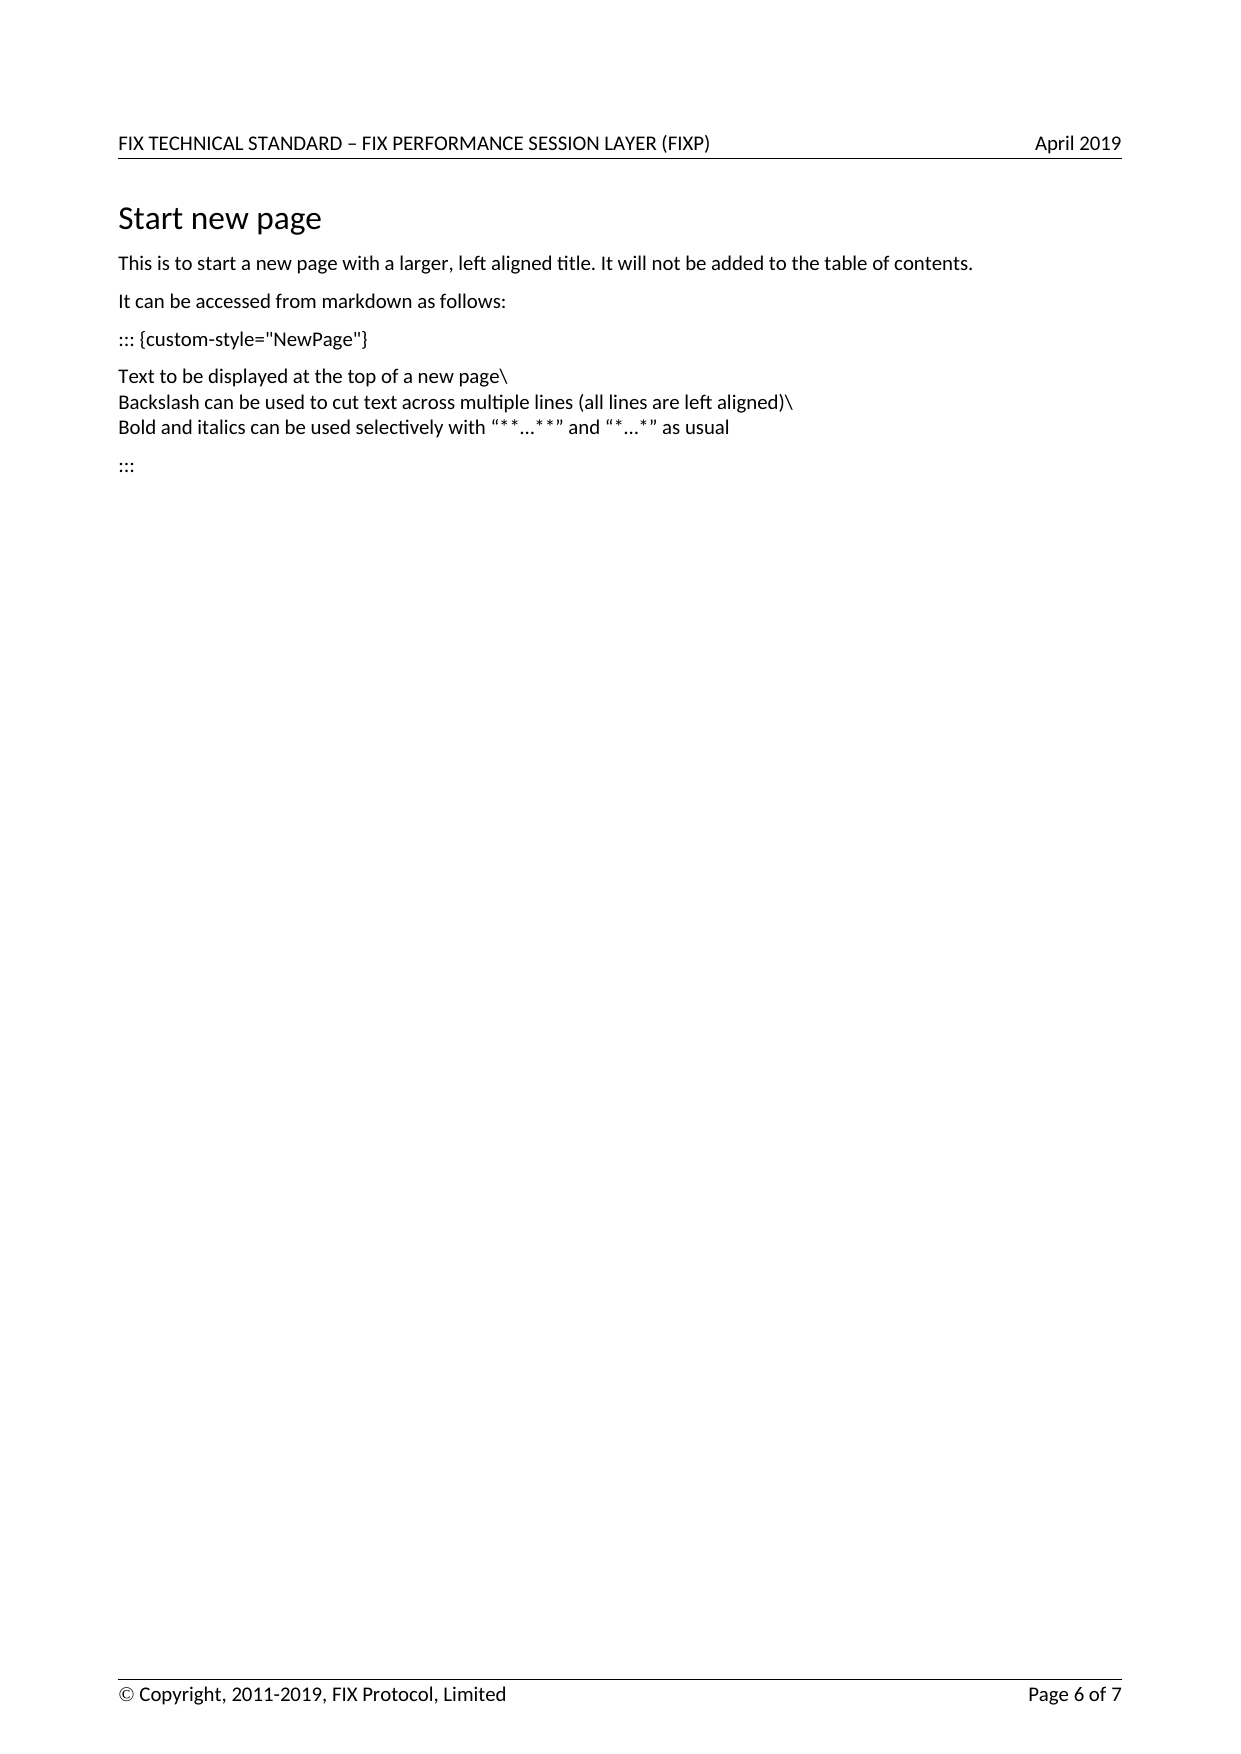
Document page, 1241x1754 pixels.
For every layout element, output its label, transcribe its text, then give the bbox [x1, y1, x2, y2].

text It can be accessed from markdown as follows: [118, 288, 1122, 313]
text Text to be displayed at the top of a new page\ Backslash can be used to cut text across multiple lines (all lines are left aligned)\ Bold and italics can be used selectively with “**…**” and “*…*” as usual [118, 364, 1122, 440]
text Start new page [118, 197, 1122, 237]
text This is to start a new page with a larger, left aligned title. It will not be added to the table of contents. [118, 250, 1122, 275]
text ::: {custom-style="NewPage"} [118, 326, 1122, 351]
text ::: [118, 452, 1122, 478]
